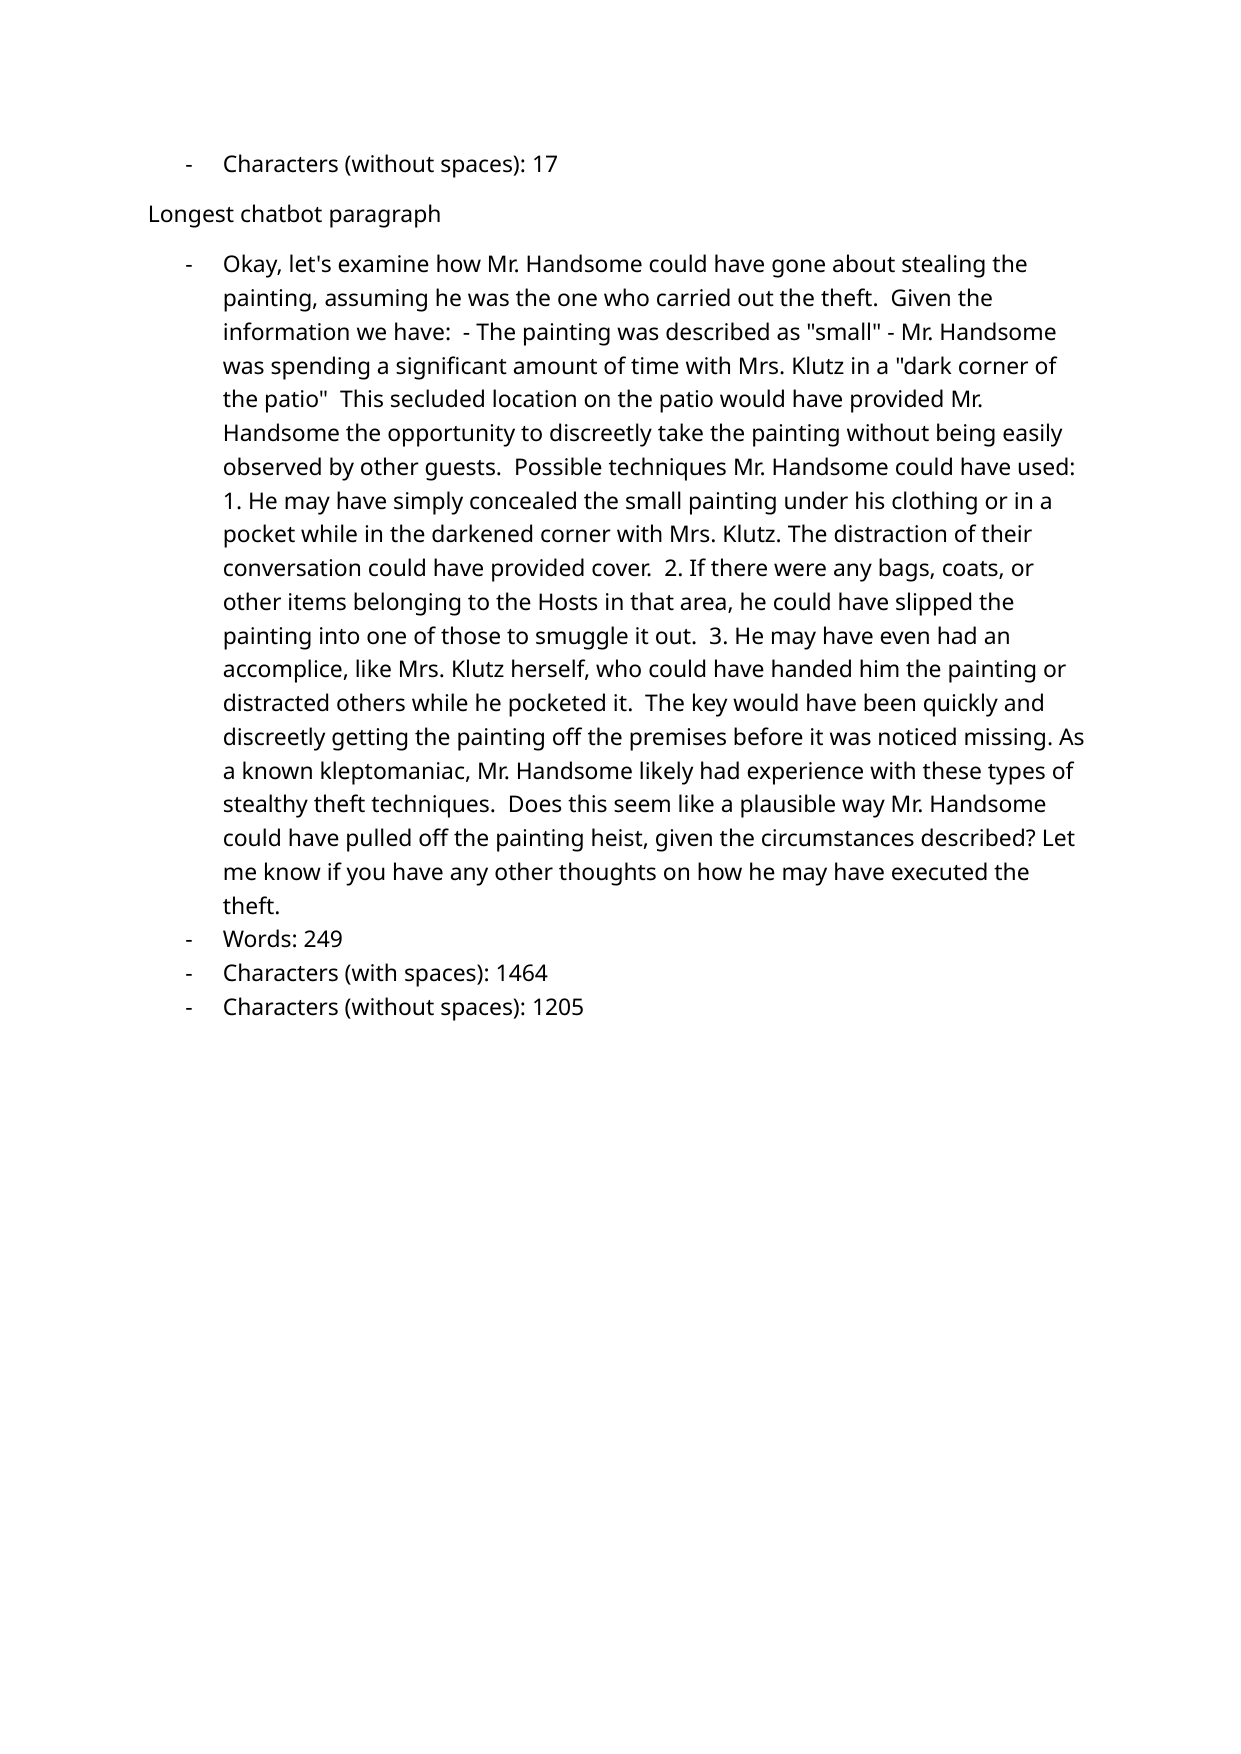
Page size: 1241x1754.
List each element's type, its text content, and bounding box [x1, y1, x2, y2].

text Longest chatbot paragraph [148, 198, 1093, 229]
list Characters (without spaces): 17 [185, 148, 1093, 179]
list Characters (with spaces): 1464 [185, 957, 1093, 988]
list Characters (without spaces): 1205 [185, 991, 1093, 1022]
list Words: 249 [185, 923, 1093, 955]
list Okay, let's examine how Mr. Handsome could have gone about stealing the painting, assuming he was the one who carried out the theft. Given the information we have: - The painting was described as "small" - Mr. Handsome was spending a significant amount of time with Mrs. Klutz in a "dark corner of the patio" This secluded location on the patio would have provided Mr. Handsome the opportunity to discreetly take the painting without being easily observed by other guests. Possible techniques Mr. Handsome could have used: 1. He may have simply concealed the small painting under his clothing or in a pocket while in the darkened corner with Mrs. Klutz. The distraction of their conversation could have provided cover. 2. If there were any bags, coats, or other items belonging to the Hosts in that area, he could have slipped the painting into one of those to smuggle it out. 3. He may have even had an accomplice, like Mrs. Klutz herself, who could have handed him the painting or distracted others while he pocketed it. The key would have been quickly and discreetly getting the painting off the premises before it was noticed missing. As a known kleptomaniac, Mr. Handsome likely had experience with these types of stealthy theft techniques. Does this seem like a plausible way Mr. Handsome could have pulled off the painting heist, given the circumstances described? Let me know if you have any other thoughts on how he may have executed the theft. [185, 248, 1093, 921]
